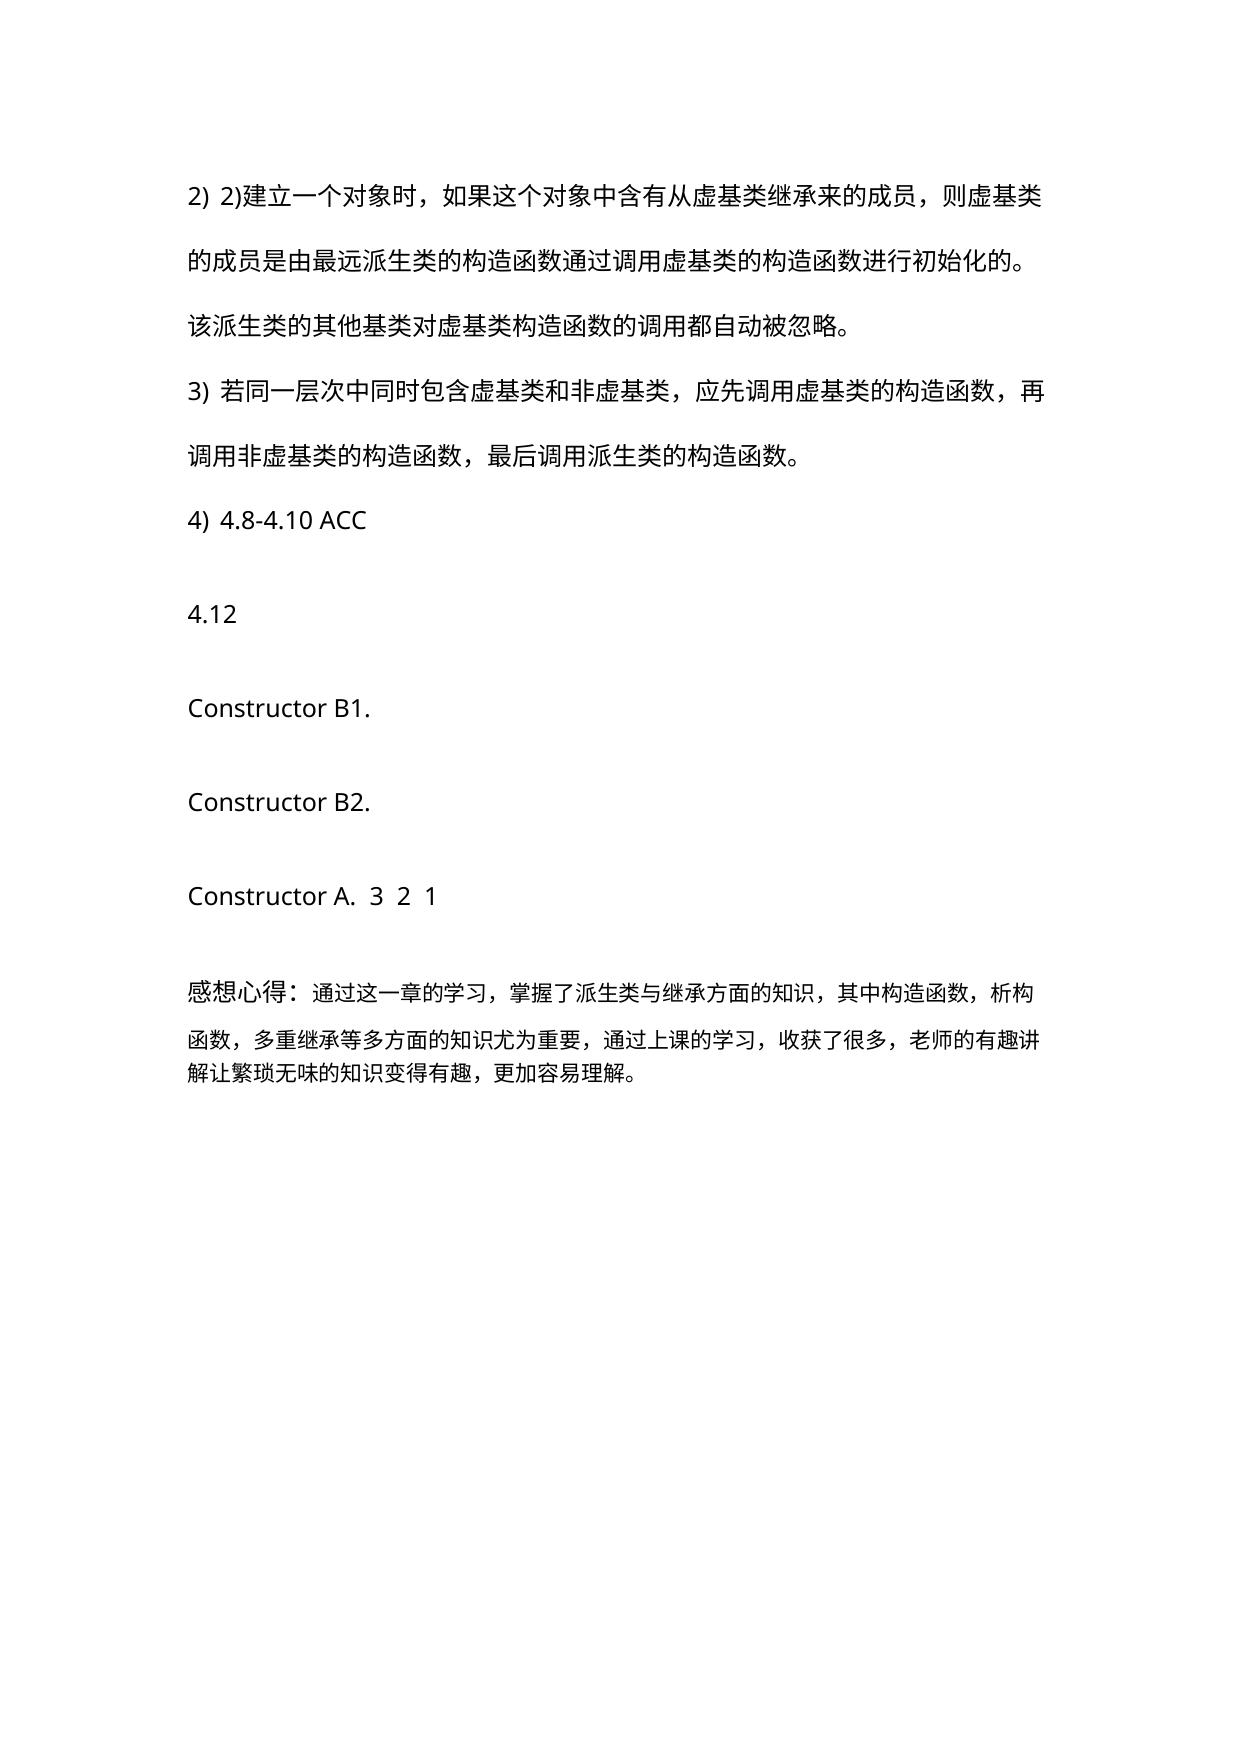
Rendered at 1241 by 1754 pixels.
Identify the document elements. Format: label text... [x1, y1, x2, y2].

text Constructor A. 3 2 1 [187, 864, 1053, 929]
list 4.12 [187, 581, 1053, 646]
list 2)建立一个对象时，如果这个对象中含有从虚基类继承来的成员，则虚基类的成员是由最远派生类的构造函数通过调用虚基类的构造函数进行初始化的。该派生类的其他基类对虚基类构造函数的调用都自动被忽略。 [187, 162, 1053, 357]
list 4.8-4.10 ACC [187, 487, 1053, 552]
text Constructor B2. [187, 769, 1053, 834]
list 若同一层次中同时包含虚基类和非虚基类，应先调用虚基类的构造函数，再调用非虚基类的构造函数，最后调用派生类的构造函数。 [187, 357, 1053, 487]
text 感想心得：通过这一章的学习，掌握了派生类与继承方面的知识，其中构造函数，析构函数，多重继承等多方面的知识尤为重要，通过上课的学习，收获了很多，老师的有趣讲解让繁琐无味的知识变得有趣，更加容易理解。 [187, 958, 1053, 1088]
list Constructor B1. [187, 675, 1053, 740]
